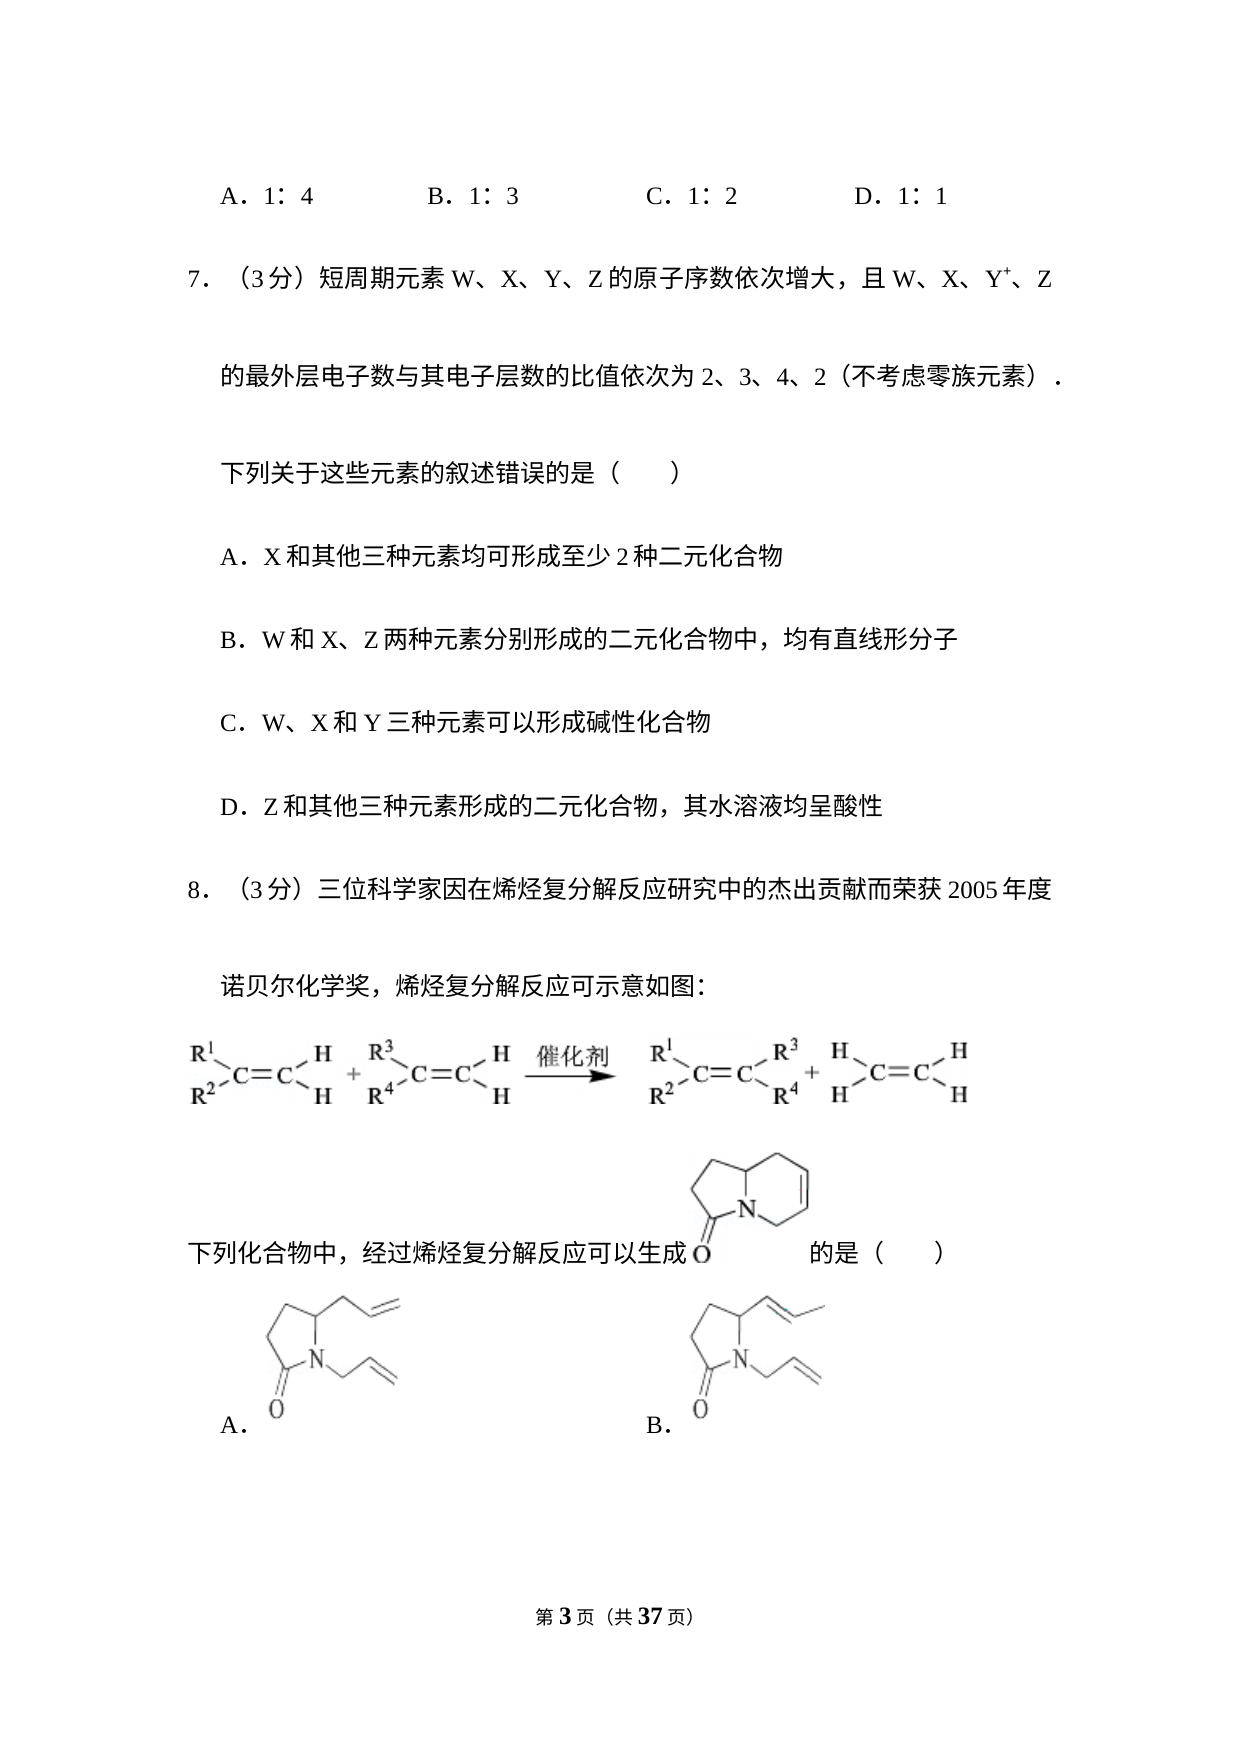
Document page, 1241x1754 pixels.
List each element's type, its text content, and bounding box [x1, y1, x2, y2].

text A．X和其他三种元素均可形成至少2种二元化合物 [187, 522, 1053, 587]
text 下列化合物中，经过烯烃复分解反应可以生成的是（ ） [187, 1145, 1053, 1275]
text 7．（3分）短周期元素W、X、Y、Z的原子序数依次增大，且W、X、Y+、Z的最外层电子数与其电子层数的比值依次为2、3、4、2（不考虑零族元素）．下列关于这些元素的叙述错误的是（ ） [187, 244, 1053, 504]
text D．Z和其他三种元素形成的二元化合物，其水溶液均呈酸性 [187, 772, 1053, 837]
picture [263, 1293, 401, 1420]
text C．W、X和Y三种元素可以形成碱性化合物 [187, 688, 1053, 753]
text A． B． [187, 1293, 1053, 1456]
picture [187, 1035, 968, 1104]
text A．1：4 B．1：3 C．1：2 D．1：1 [187, 161, 1053, 226]
text B．W和X、Z两种元素分别形成的二元化合物中，均有直线形分子 [187, 605, 1053, 670]
picture [687, 1150, 810, 1263]
picture [687, 1293, 825, 1420]
text 8．（3分）三位科学家因在烯烃复分解反应研究中的杰出贡献而荣获2005年度诺贝尔化学奖，烯烃复分解反应可示意如图： [187, 855, 1053, 1017]
